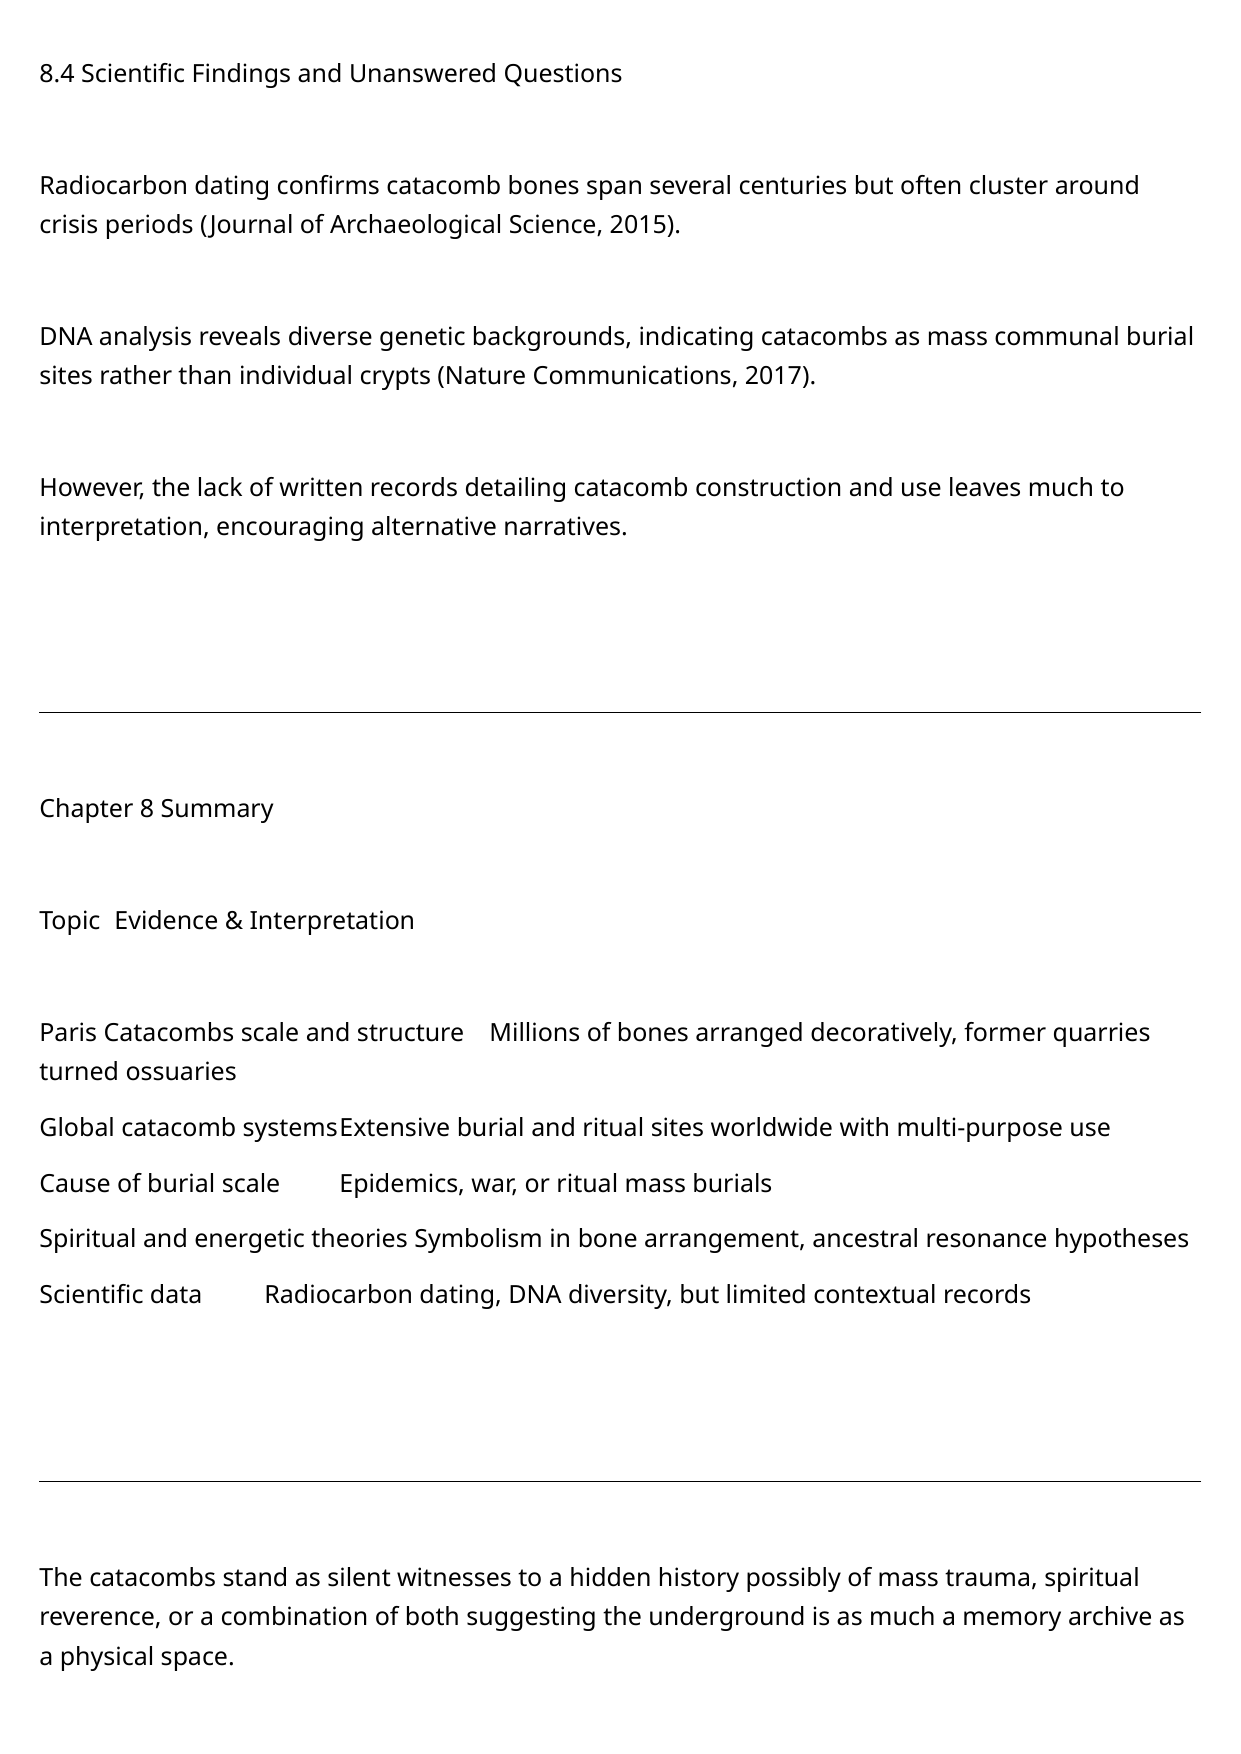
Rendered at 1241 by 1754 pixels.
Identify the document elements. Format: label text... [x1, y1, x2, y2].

text 8.4 Scientific Findings and Unanswered Questions [39, 56, 1201, 90]
text However, the lack of written records detailing catacomb construction and use leaves much to interpretation, encouraging alternative narratives. [39, 469, 1201, 542]
text Cause of burial scale Epidemics, war, or ritual mass burials [39, 1165, 1201, 1199]
text DNA analysis reveals diverse genetic backgrounds, indicating catacombs as mass communal burial sites rather than individual crypts (Nature Communications, 2017). [39, 318, 1201, 392]
text Chapter 8 Summary [39, 791, 1201, 825]
text Spiritual and energetic theories Symbolism in bone arrangement, ancestral resonance hypotheses [39, 1221, 1201, 1255]
text Paris Catacombs scale and structure Millions of bones arranged decoratively, former quarries turned ossuaries [39, 1014, 1201, 1088]
text Scientific data Radiocarbon dating, DNA diversity, but limited contextual records [39, 1277, 1201, 1311]
text Topic Evidence & Interpretation [39, 903, 1201, 937]
text Radiocarbon dating confirms catacomb bones span several centuries but often cluster around crisis periods (Journal of Archaeological Science, 2015). [39, 167, 1201, 241]
text The catacombs stand as silent witnesses to a hidden history possibly of mass trauma, spiritual reverence, or a combination of both suggesting the underground is as much a memory archive as a physical space. [39, 1560, 1201, 1672]
text Global catacomb systems Extensive burial and ritual sites worldwide with multi-purpose use [39, 1109, 1201, 1143]
